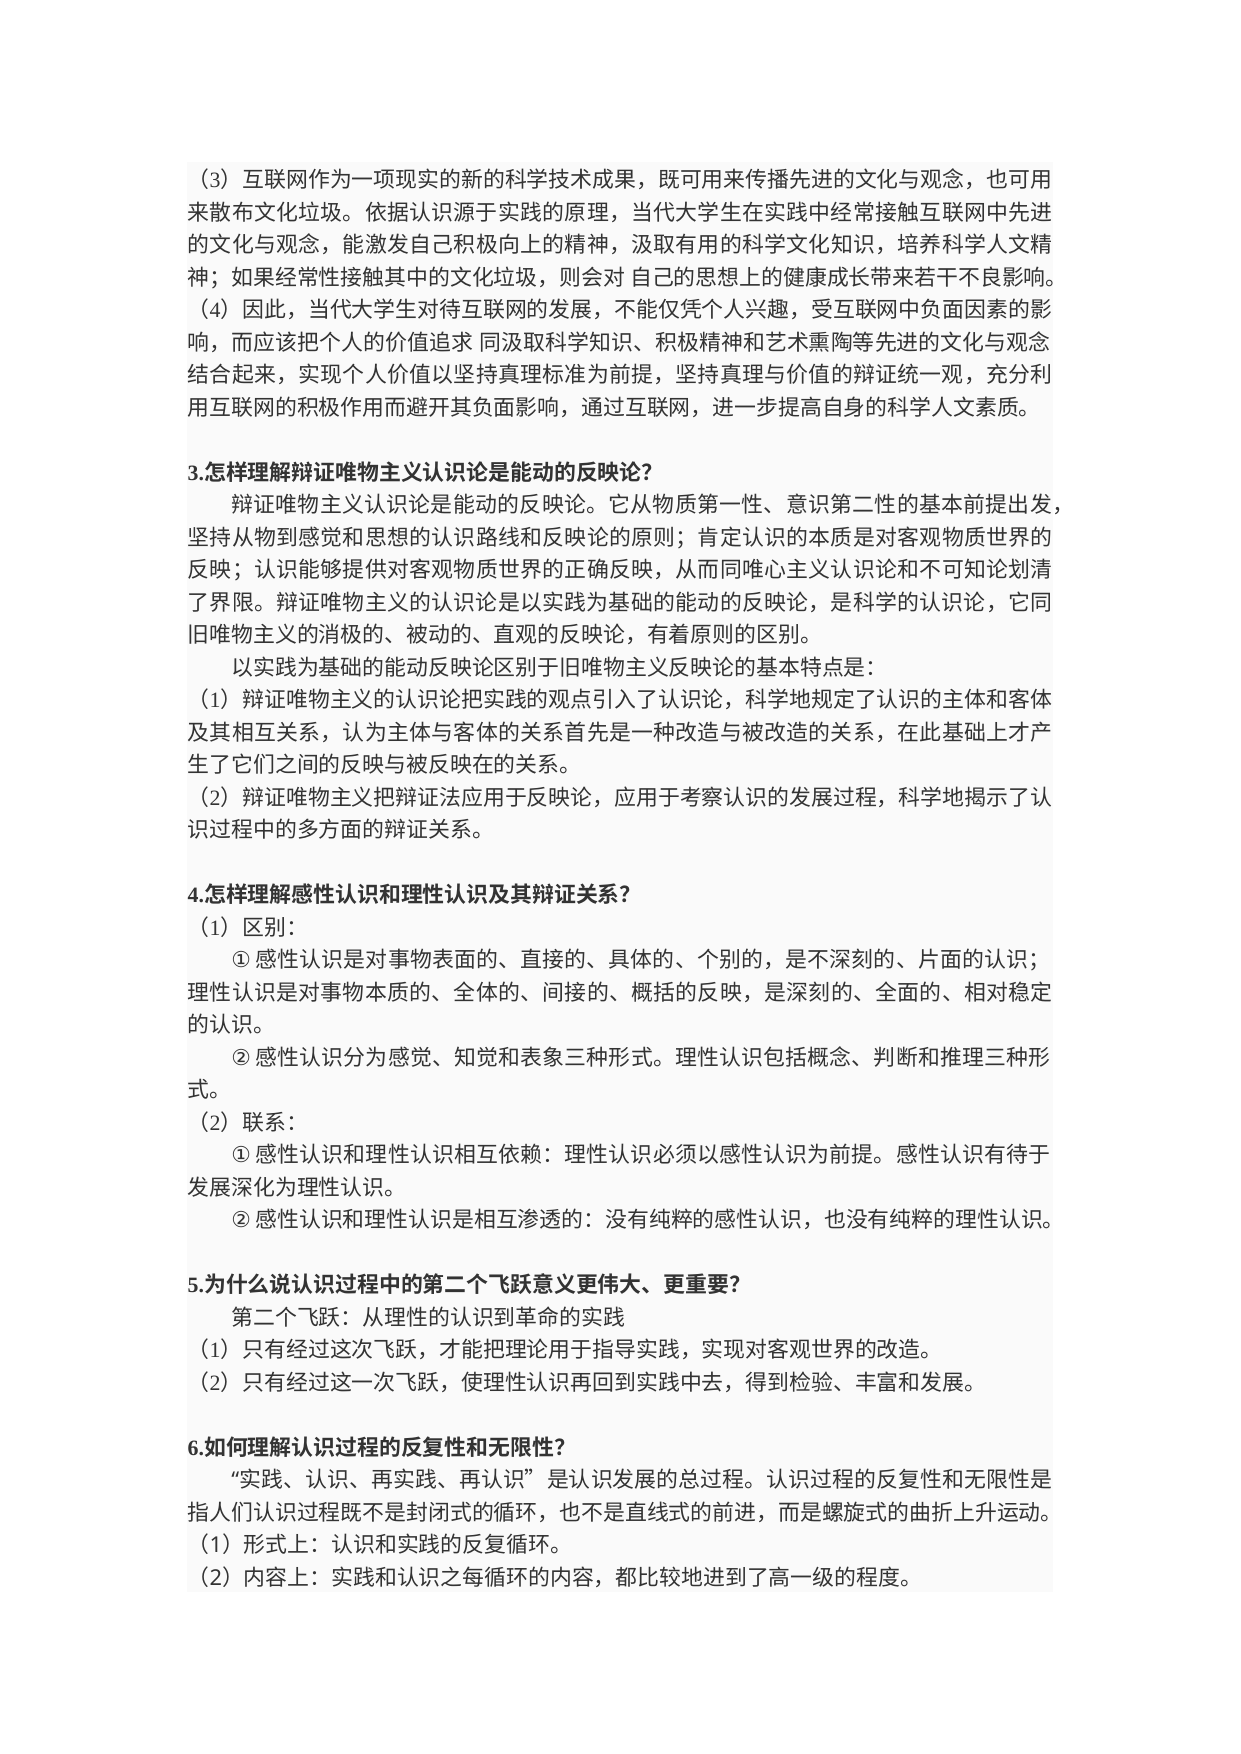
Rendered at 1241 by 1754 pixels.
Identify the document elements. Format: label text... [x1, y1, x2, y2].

text （4）因此，当代大学生对待互联网的发展，不能仅凭个人兴趣，受互联网中负面因素的影响，而应该把个人的价值追求 同汲取科学知识、积极精神和艺术熏陶等先进的文化与观念结合起来，实现个人价值以坚持真理标准为前提，坚持真理与价值的辩证统一观，充分利用互联网的积极作用而避开其负面影响，通过互联网，进一步提高自身的科学人文素质。 [187, 292, 1053, 422]
text （1）只有经过这次飞跃，才能把理论用于指导实践，实现对客观世界的改造。 [187, 1332, 1053, 1364]
text （2）只有经过这一次飞跃，使理性认识再回到实践中去，得到检验、丰富和发展。 [187, 1364, 1053, 1397]
text 5.为什么说认识过程中的第二个飞跃意义更伟大、更重要？ [187, 1267, 1053, 1299]
text 6.如何理解认识过程的反复性和无限性？ [187, 1429, 1053, 1462]
text （2）内容上：实践和认识之每循环的内容，都比较地进到了高一级的程度。 [187, 1559, 1053, 1592]
text ②感性认识和理性认识是相互渗透的：没有纯粹的感性认识，也没有纯粹的理性认识。 [187, 1202, 1053, 1234]
text 第二个飞跃：从理性的认识到革命的实践 [187, 1299, 1053, 1332]
text （3）互联网作为一项现实的新的科学技术成果，既可用来传播先进的文化与观念，也可用来散布文化垃圾。依据认识源于实践的原理，当代大学生在实践中经常接触互联网中先进的文化与观念，能激发自己积极向上的精神，汲取有用的科学文化知识，培养科学人文精神；如果经常性接触其中的文化垃圾，则会对 自己的思想上的健康成长带来若干不良影响。 [187, 162, 1053, 292]
text 4.怎样理解感性认识和理性认识及其辩证关系？ [187, 877, 1053, 909]
text “实践、认识、再实践、再认识”是认识发展的总过程。认识过程的反复性和无限性是指人们认识过程既不是封闭式的循环，也不是直线式的前进，而是螺旋式的曲折上升运动。 [187, 1462, 1053, 1527]
text （1）辩证唯物主义的认识论把实践的观点引入了认识论，科学地规定了认识的主体和客体及其相互关系，认为主体与客体的关系首先是一种改造与被改造的关系，在此基础上才产生了它们之间的反映与被反映在的关系。 [187, 682, 1053, 779]
text ①感性认识是对事物表面的、直接的、具体的、个别的，是不深刻的、片面的认识；理性认识是对事物本质的、全体的、间接的、概括的反映，是深刻的、全面的、相对稳定的认识。 [187, 942, 1053, 1039]
text 辩证唯物主义认识论是能动的反映论。它从物质第一性、意识第二性的基本前提出发，坚持从物到感觉和思想的认识路线和反映论的原则；肯定认识的本质是对客观物质世界的反映；认识能够提供对客观物质世界的正确反映，从而同唯心主义认识论和不可知论划清了界限。辩证唯物主义的认识论是以实践为基础的能动的反映论，是科学的认识论，它同旧唯物主义的消极的、被动的、直观的反映论，有着原则的区别。 [187, 487, 1053, 649]
text （1）区别： [187, 909, 1053, 942]
text （1）形式上：认识和实践的反复循环。 [187, 1527, 1053, 1559]
text 3.怎样理解辩证唯物主义认识论是能动的反映论？ [187, 454, 1053, 487]
text ②感性认识分为感觉、知觉和表象三种形式。理性认识包括概念、判断和推理三种形式。 [187, 1039, 1053, 1104]
text （2）联系： [187, 1104, 1053, 1137]
text 以实践为基础的能动反映论区别于旧唯物主义反映论的基本特点是： [187, 649, 1053, 682]
text （2）辩证唯物主义把辩证法应用于反映论，应用于考察认识的发展过程，科学地揭示了认识过程中的多方面的辩证关系。 [187, 779, 1053, 844]
text ①感性认识和理性认识相互依赖：理性认识必须以感性认识为前提。感性认识有待于发展深化为理性认识。 [187, 1137, 1053, 1202]
